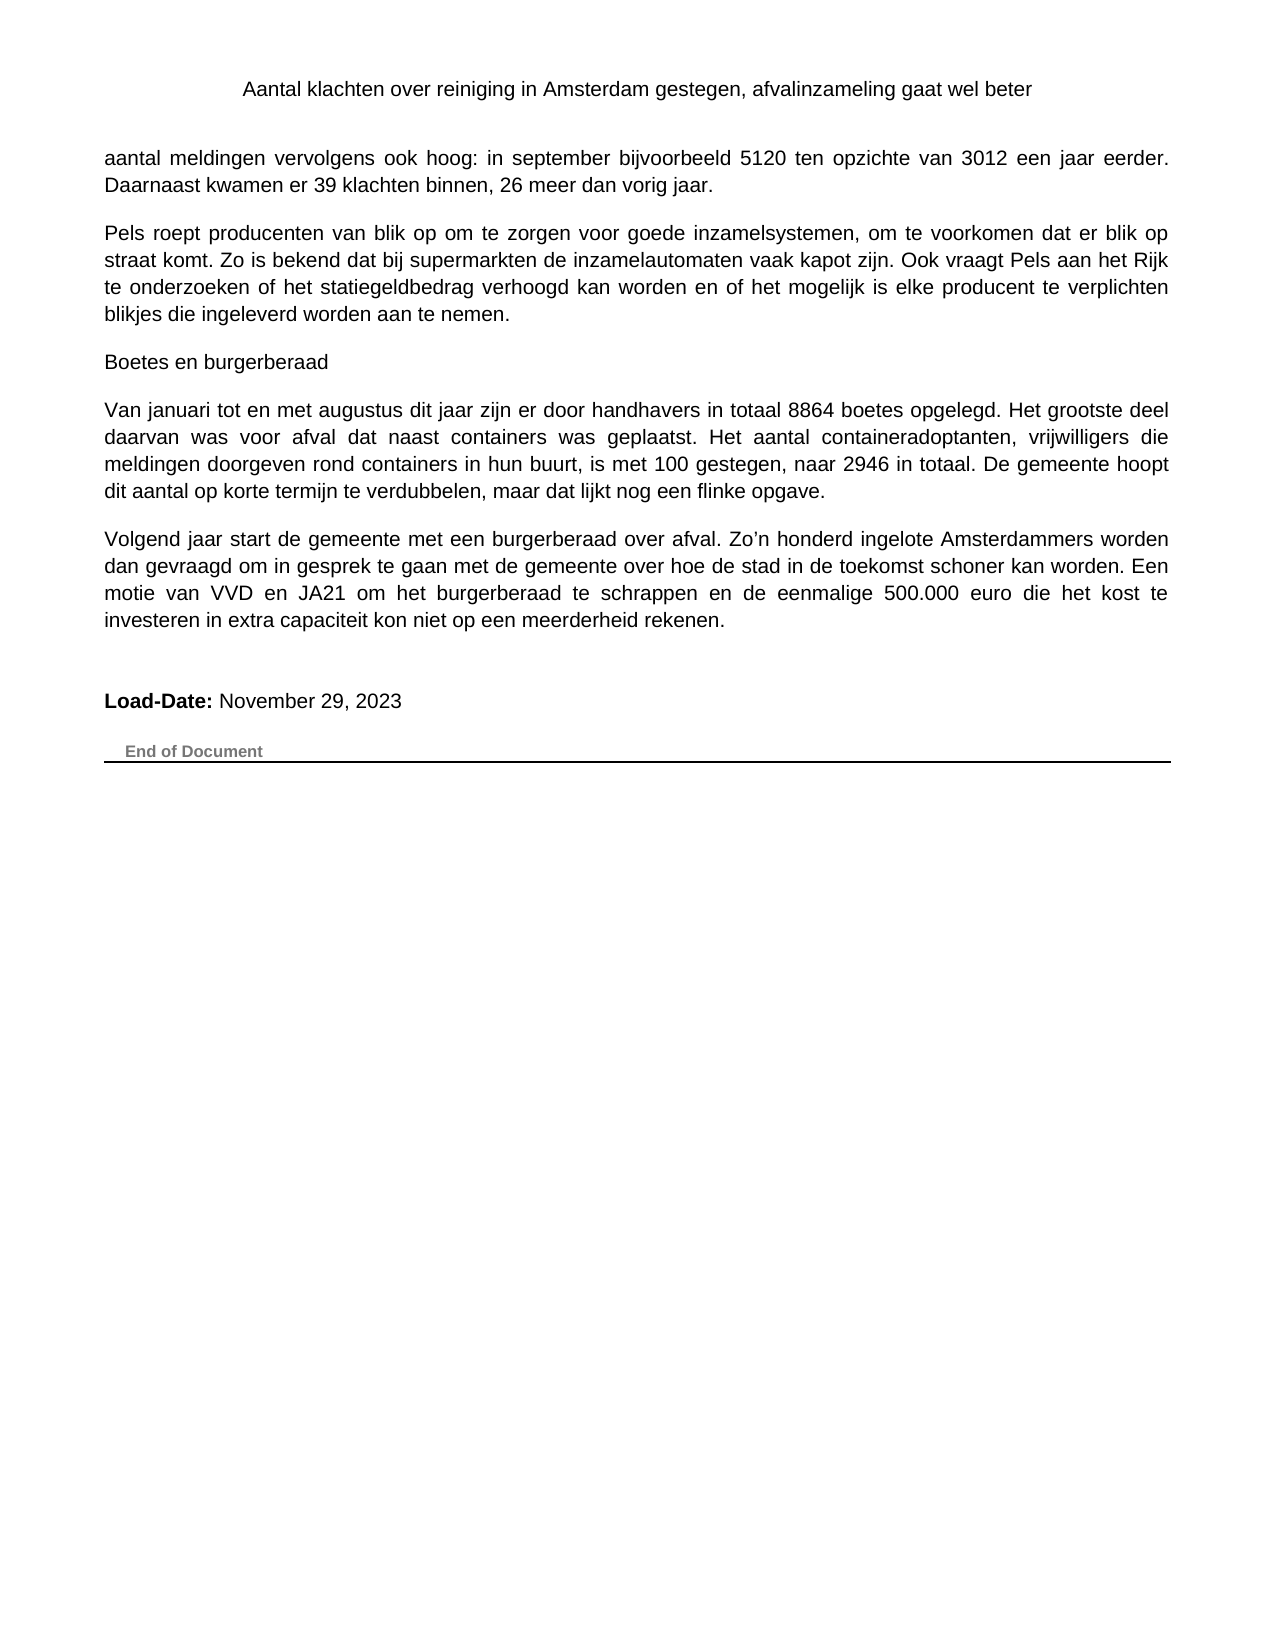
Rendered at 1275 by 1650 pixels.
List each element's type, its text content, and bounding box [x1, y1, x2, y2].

text Pels roept producenten van blik op om te zorgen voor goede inzamelsystemen, om te voorkomen dat er blik op straat komt. Zo is bekend dat bij supermarkten de inzamelautomaten vaak kapot zijn. Ook vraagt Pels aan het Rijk te onderzoeken of het statiegeldbedrag verhoogd kan worden en of het mogelijk is elke producent te verplichten blikjes die ingeleverd worden aan te nemen. [104, 217, 1171, 326]
text End of Document [125, 741, 1171, 761]
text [104, 142, 1171, 196]
text Load-Date: November 29, 2023 [104, 657, 1171, 713]
text Volgend jaar start de gemeente met een burgerberaad over afval. Zo’n honderd ingelote Amsterdammers worden dan gevraagd om in gesprek te gaan met de gemeente over hoe de stad in de toekomst schoner kan worden. Een motie van VVD en JA21 om het burgerberaad te schrappen en de eenmalige 500.000 euro die het kost te investeren in extra capaciteit kon niet op een meerderheid rekenen. [104, 523, 1171, 632]
text Boetes en burgerberaad [104, 346, 1171, 373]
text Van januari tot en met augustus dit jaar zijn er door handhavers in totaal 8864 boetes opgelegd. Het grootste deel daarvan was voor afval dat naast containers was geplaatst. Het aantal containeradoptanten, vrijwilligers die meldingen doorgeven rond containers in hun buurt, is met 100 gestegen, naar 2946 in totaal. De gemeente hoopt dit aantal op korte termijn te verdubbelen, maar dat lijkt nog een flinke opgave. [104, 394, 1171, 503]
